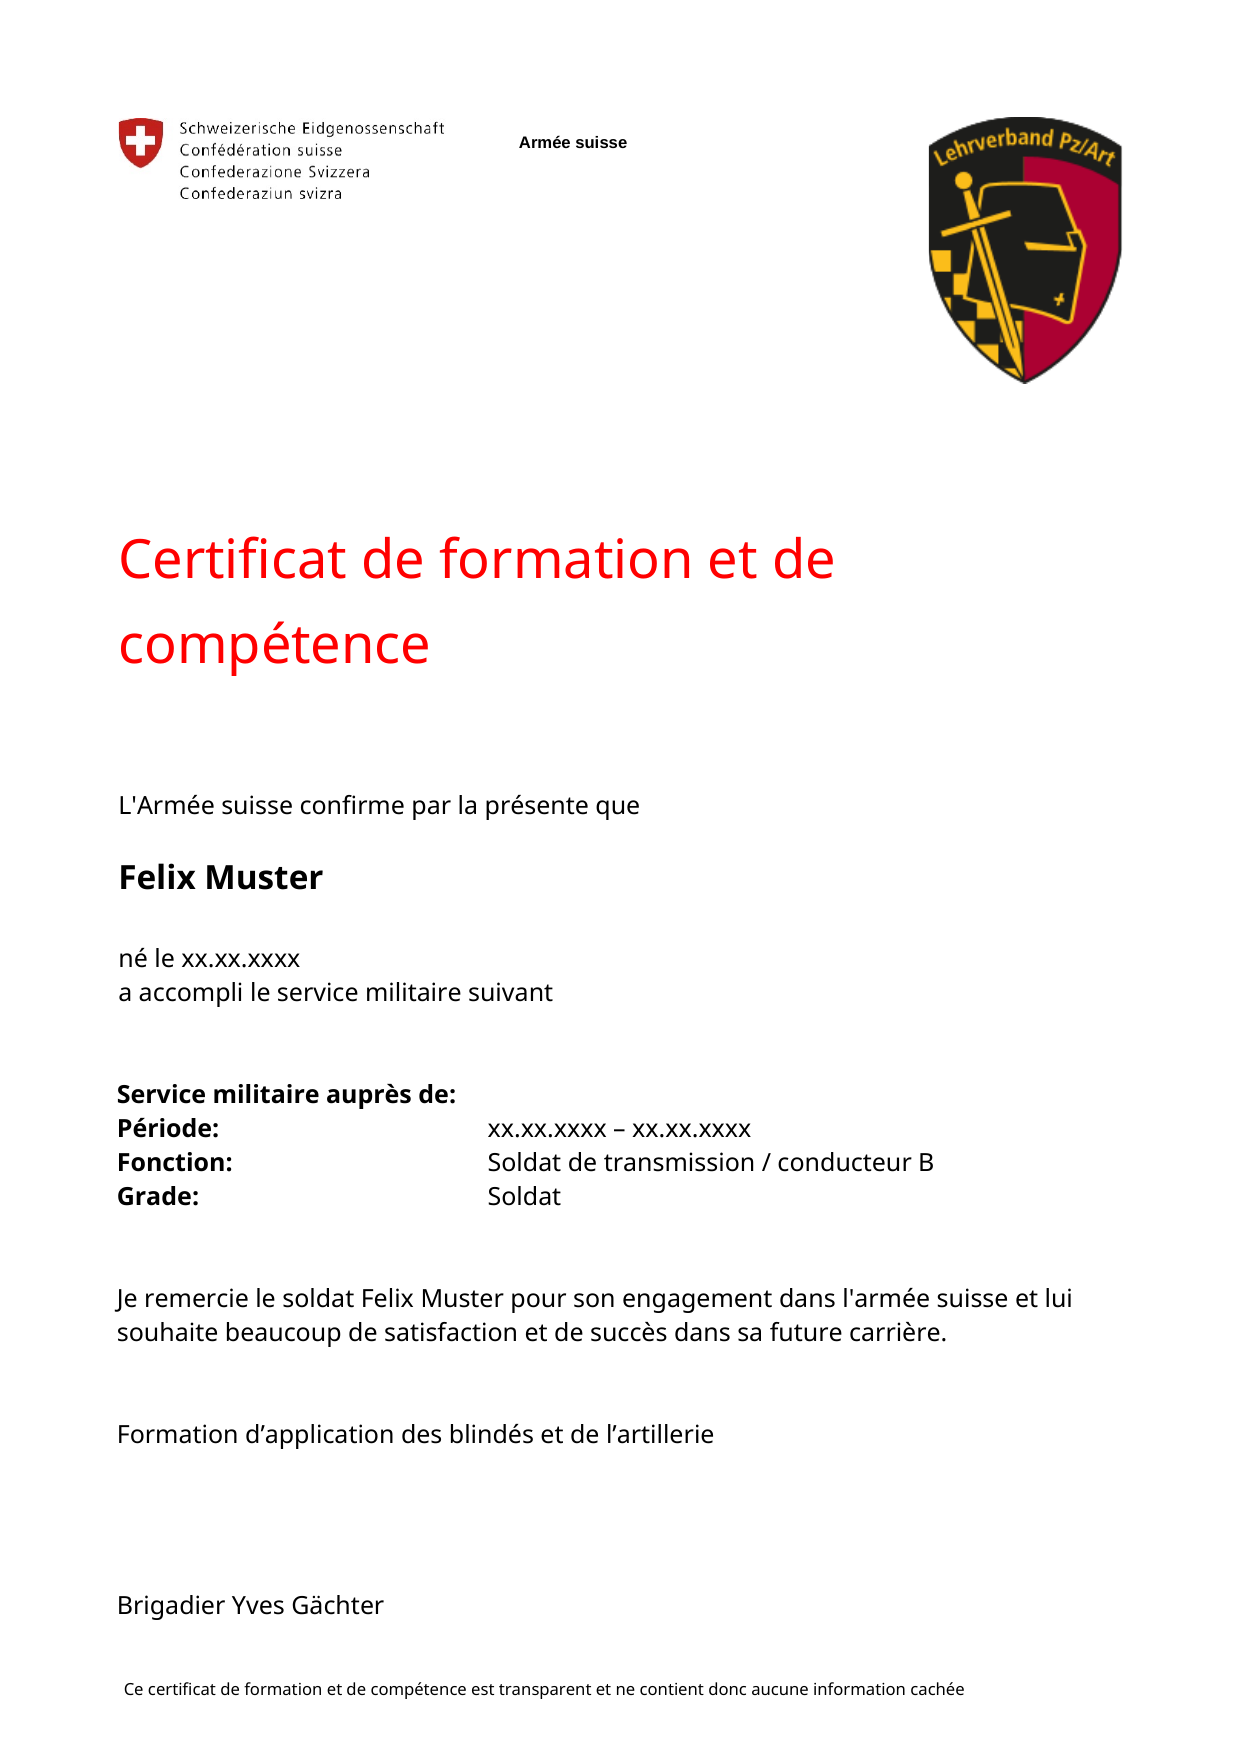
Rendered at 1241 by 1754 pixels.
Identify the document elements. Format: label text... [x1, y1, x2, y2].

text Service militaire auprès de: [117, 1076, 1122, 1111]
text Je remercie le soldat Felix Muster pour son engagement dans l'armée suisse et lui souhaite beaucoup de satisfaction et de succès dans sa future carrière. [117, 1247, 1122, 1349]
text Grade: Soldat [117, 1179, 1122, 1213]
text L'Armée suisse confirme par la présente que [118, 793, 1122, 820]
text né le xx.xx.xxxx [118, 940, 1122, 974]
text a accompli le service militaire suivant [118, 974, 1122, 1008]
text Période: xx.xx.xxxx – xx.xx.xxxx [117, 1111, 1122, 1144]
text Brigadier Yves Gächter [117, 1587, 1122, 1621]
text Certificat de formation et de compétence [118, 521, 1122, 679]
text Fonction: Soldat de transmission / conducteur B [117, 1144, 1122, 1179]
picture [118, 118, 462, 199]
text Felix Muster [118, 854, 1122, 899]
text Formation d’application des blindés et de l’artillerie [117, 1417, 1122, 1451]
picture [928, 117, 1123, 384]
